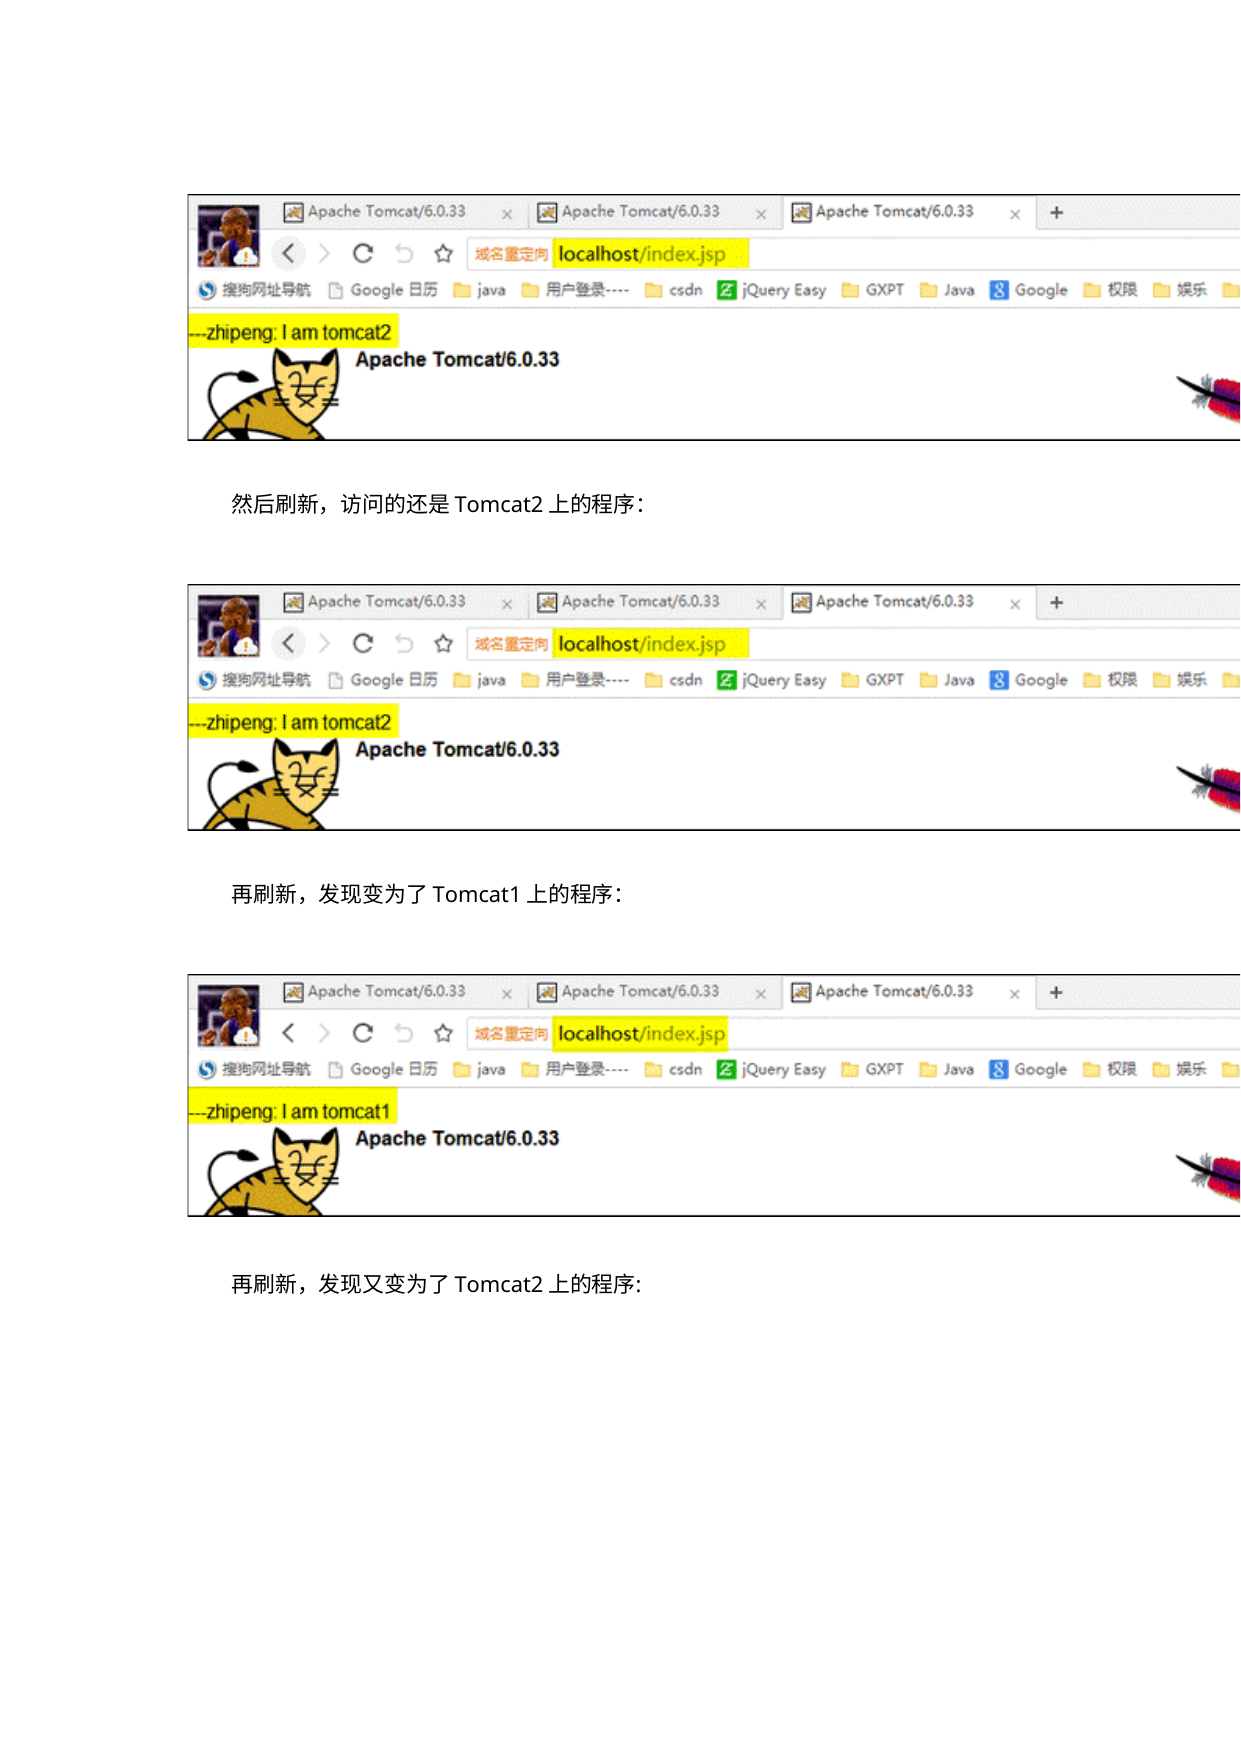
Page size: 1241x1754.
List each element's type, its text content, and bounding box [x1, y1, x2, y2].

text 然后刷新，访问的还是Tomcat2上的程序： [187, 487, 1053, 519]
picture [187, 584, 1241, 831]
text 再刷新，发现变为了Tomcat1上的程序： [187, 877, 1053, 909]
picture [187, 974, 1241, 1217]
text 再刷新，发现又变为了Tomcat2上的程序: [187, 1267, 1053, 1299]
picture [187, 194, 1241, 441]
